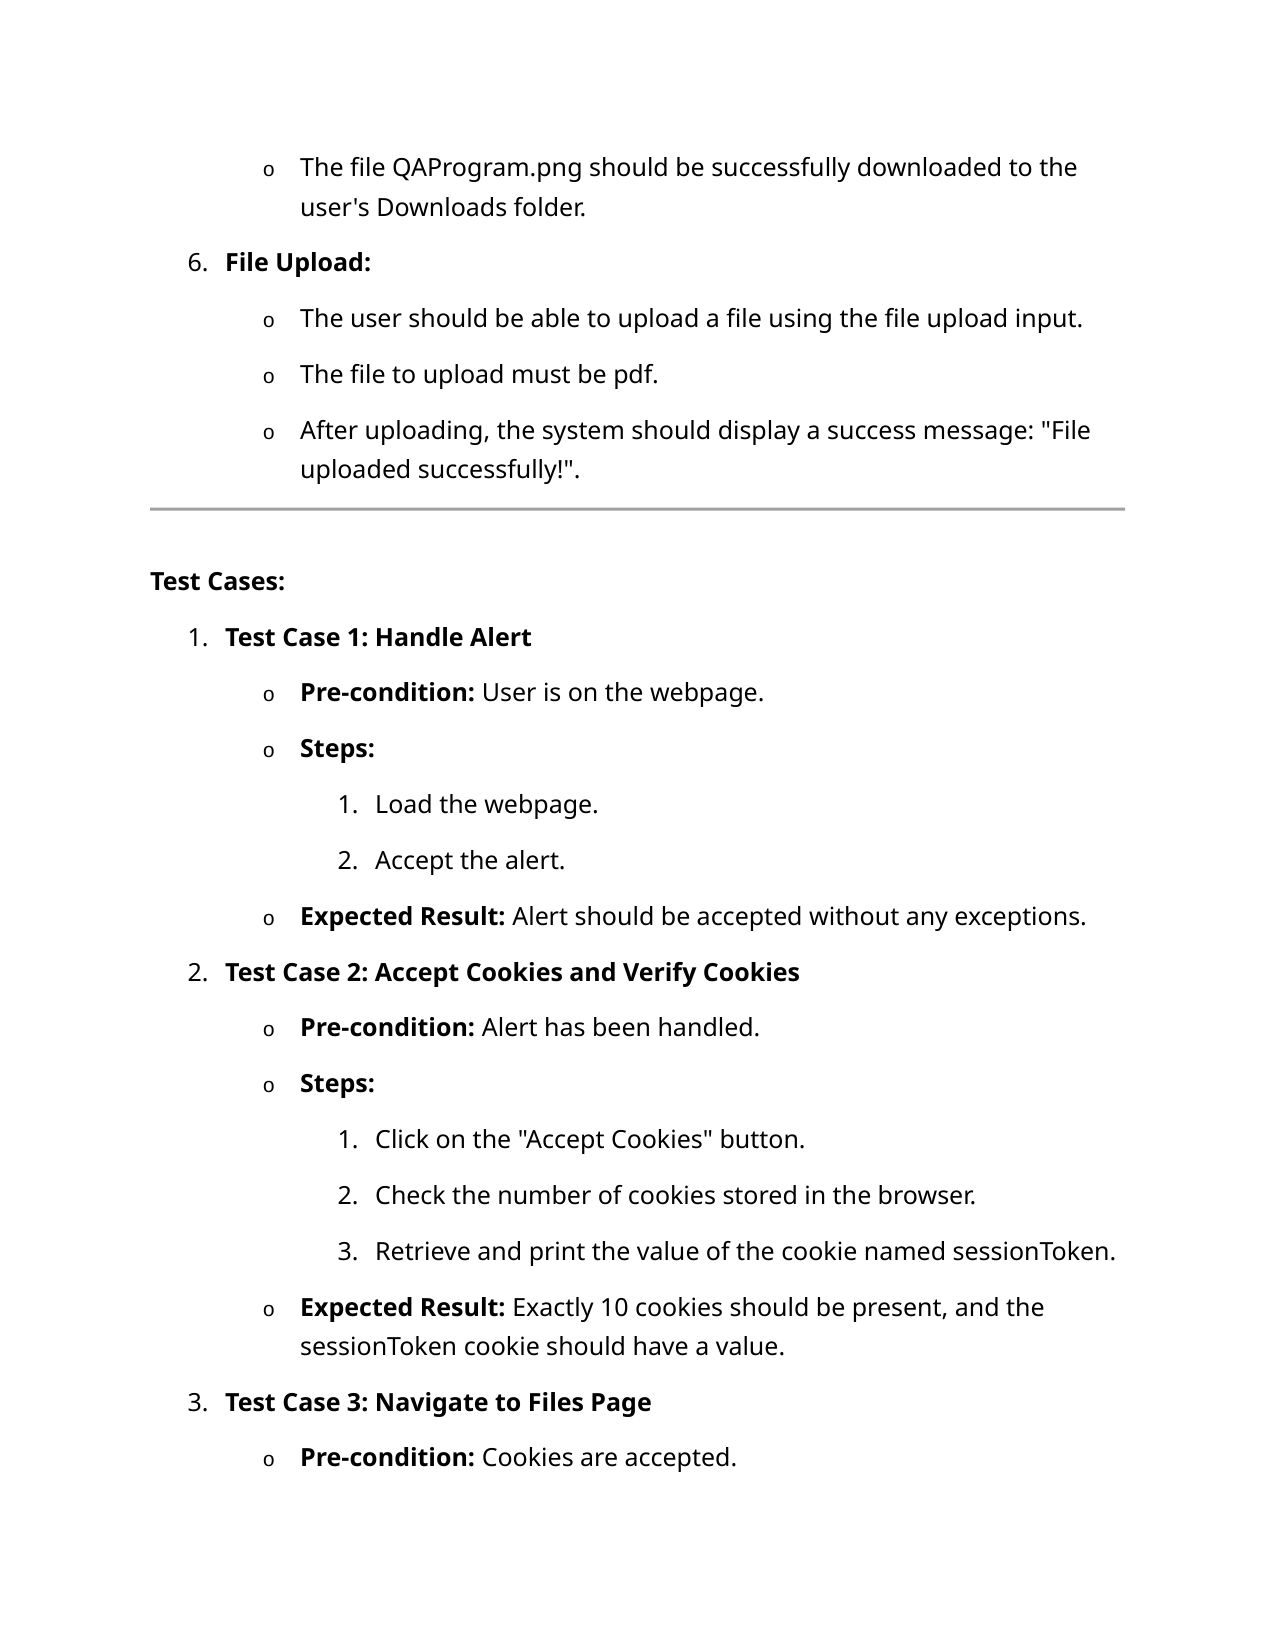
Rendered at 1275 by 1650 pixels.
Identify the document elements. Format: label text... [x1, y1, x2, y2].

list Steps: [262, 731, 1125, 765]
list The file to upload must be pdf. [262, 357, 1125, 391]
list The file QAProgram.png should be successfully downloaded to the user's Downloads folder. [262, 150, 1125, 223]
list Pre-condition: Cookies are accepted. [262, 1440, 1125, 1474]
list Test Case 2: Accept Cookies and Verify Cookies [187, 954, 1125, 988]
list Load the webpage. [337, 787, 1125, 821]
list The user should be able to upload a file using the file upload input. [262, 301, 1125, 335]
list Accept the alert. [337, 842, 1125, 877]
list Steps: [262, 1066, 1125, 1100]
text Test Cases: [150, 563, 1125, 597]
list After uploading, the system should display a success message: "File uploaded successfully!". [262, 412, 1125, 486]
list Pre-condition: Alert has been handled. [262, 1010, 1125, 1044]
list Test Case 1: Handle Alert [187, 619, 1125, 653]
list Pre-condition: User is on the webpage. [262, 675, 1125, 709]
list Retrieve and print the value of the cookie named sessionToken. [337, 1233, 1125, 1267]
list Check the number of cookies stored in the browser. [337, 1177, 1125, 1212]
list Expected Result: Exactly 10 cookies should be present, and the sessionToken cookie should have a value. [262, 1289, 1125, 1362]
list Expected Result: Alert should be accepted without any exceptions. [262, 898, 1125, 932]
list Test Case 3: Navigate to Files Page [187, 1384, 1125, 1418]
list Click on the "Accept Cookies" button. [337, 1122, 1125, 1156]
list File Upload: [187, 245, 1125, 279]
